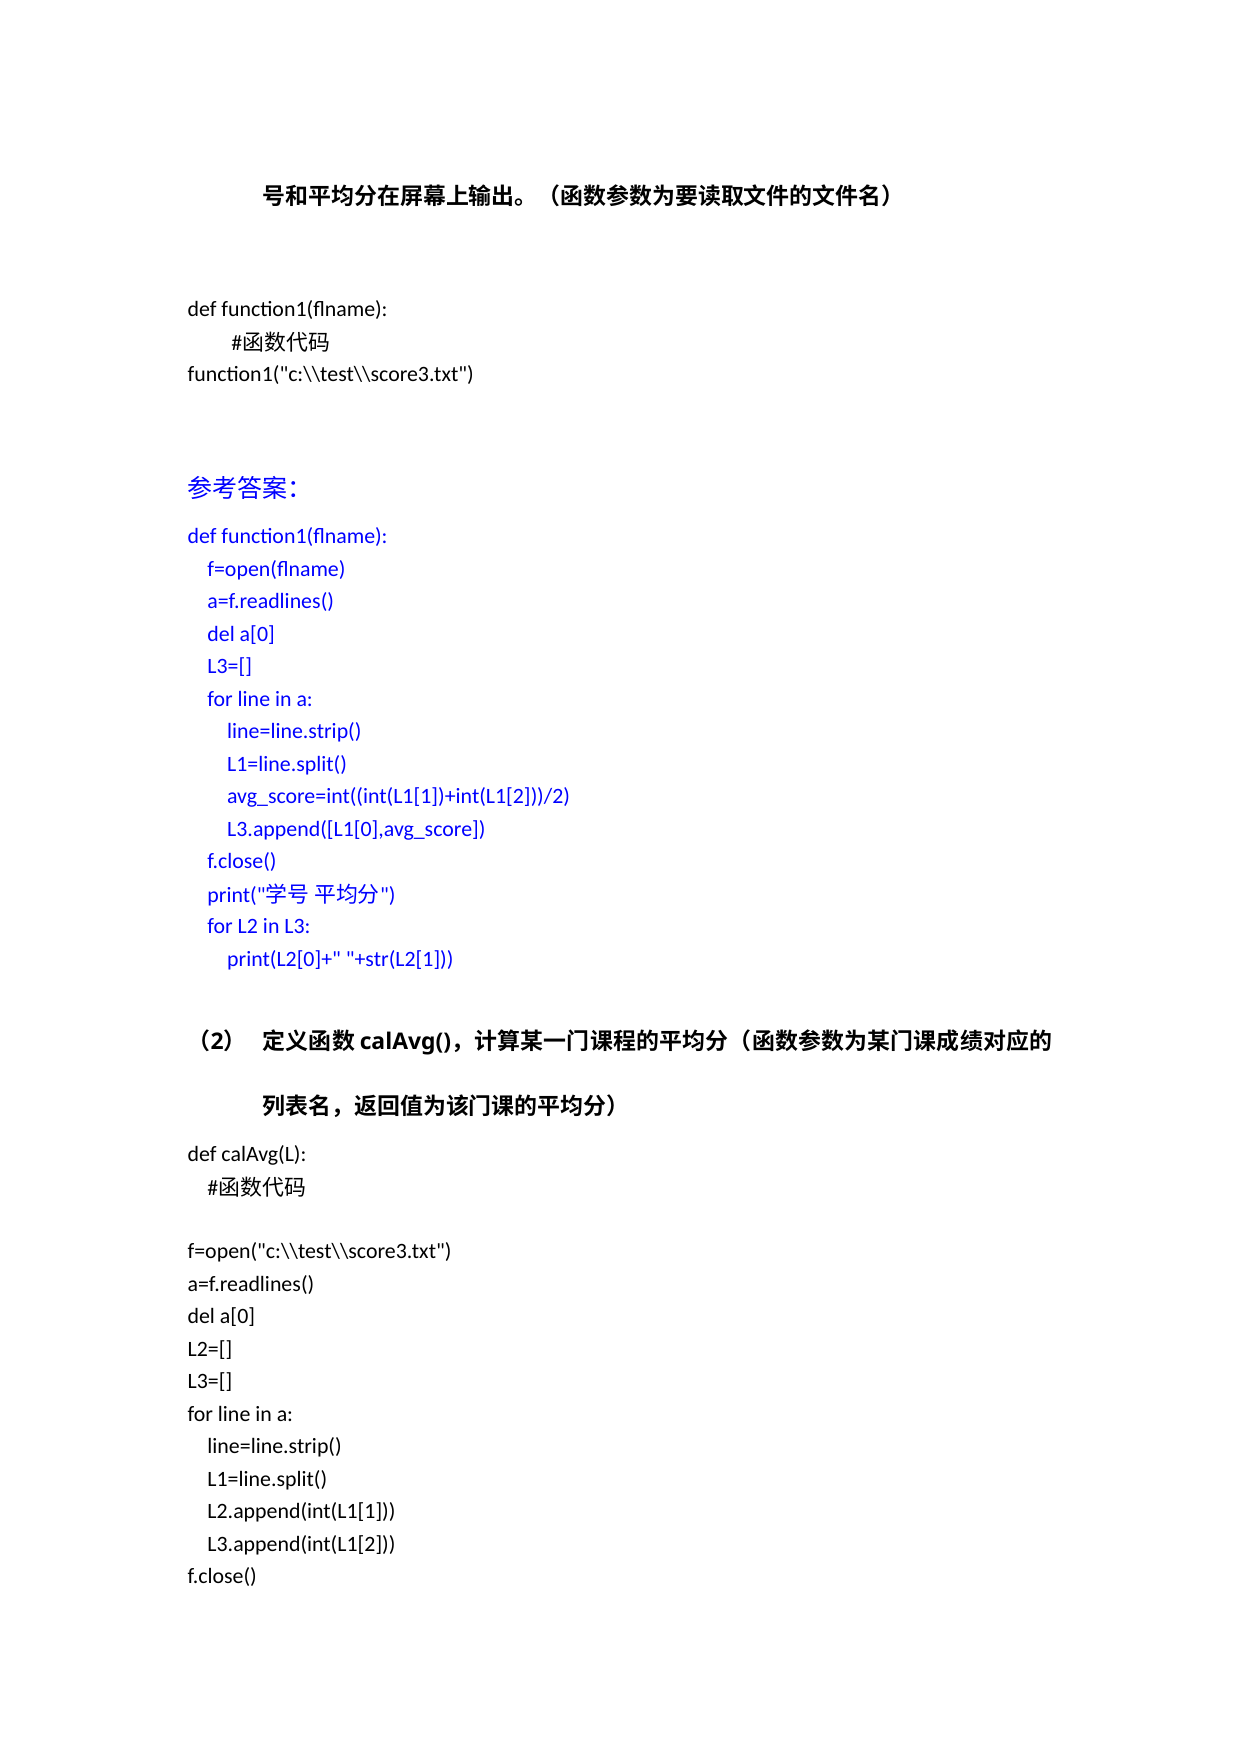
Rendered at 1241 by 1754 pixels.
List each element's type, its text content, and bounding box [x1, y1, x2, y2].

text 参考答案： [187, 454, 1053, 519]
text f=open(flname) [187, 552, 1053, 584]
text for line in a: [187, 1397, 1053, 1429]
text line=line.strip() [187, 1429, 1053, 1462]
text print("学号 平均分") [187, 877, 1053, 909]
text #函数代码 [187, 1169, 1053, 1202]
text del a[0] [187, 617, 1053, 649]
text line=line.strip() [187, 714, 1053, 747]
text L3.append([L1[0],avg_score]) [187, 812, 1053, 844]
text def calAvg(L): [187, 1137, 1053, 1169]
text f=open("c:\\test\\score3.txt") [187, 1234, 1053, 1267]
text L3=[] [187, 1364, 1053, 1397]
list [187, 162, 1053, 227]
text print(L2[0]+" "+str(L2[1])) [187, 942, 1053, 974]
list 定义函数calAvg()，计算某一门课程的平均分（函数参数为某门课成绩对应的列表名，返回值为该门课的平均分） [187, 1007, 1053, 1137]
text def function1(flname): [187, 292, 1053, 324]
text f.close() [187, 844, 1053, 877]
text #函数代码 [187, 324, 1053, 357]
text a=f.readlines() [187, 584, 1053, 617]
text def function1(flname): [187, 519, 1053, 552]
text a=f.readlines() [187, 1267, 1053, 1299]
text del a[0] [187, 1299, 1053, 1332]
text for L2 in L3: [187, 909, 1053, 942]
text avg_score=int((int(L1[1])+int(L1[2]))/2) [187, 779, 1053, 812]
text L3.append(int(L1[2])) [187, 1527, 1053, 1559]
text L2.append(int(L1[1])) [187, 1494, 1053, 1527]
text for line in a: [187, 682, 1053, 714]
text f.close() [187, 1559, 1053, 1592]
text L3=[] [187, 649, 1053, 682]
text function1("c:\\test\\score3.txt") [187, 357, 1053, 389]
text L1=line.split() [187, 747, 1053, 779]
text L1=line.split() [187, 1462, 1053, 1494]
text L2=[] [187, 1332, 1053, 1364]
